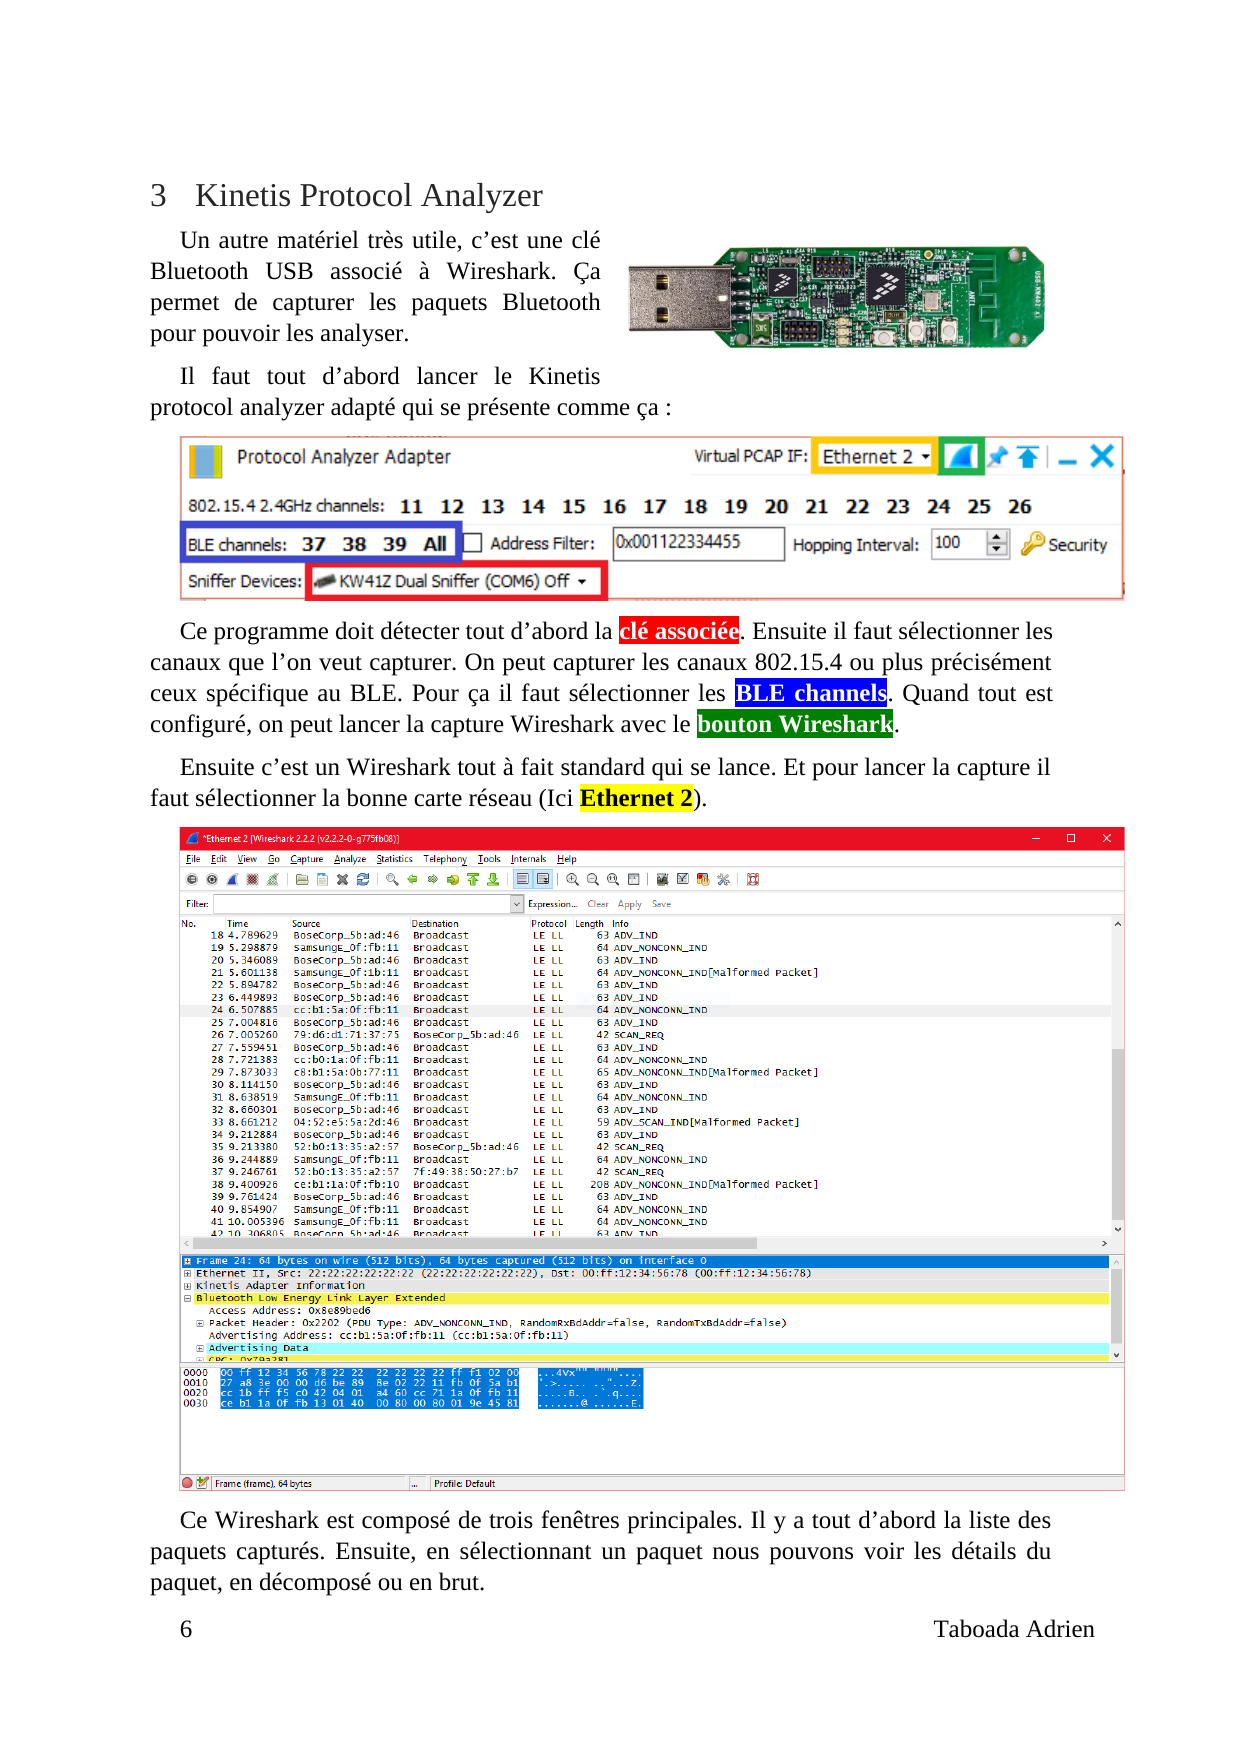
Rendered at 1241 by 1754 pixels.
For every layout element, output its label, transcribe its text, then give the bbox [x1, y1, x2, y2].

picture [179, 436, 1125, 601]
picture [179, 827, 1125, 1491]
text Ce programme doit détecter tout d’abord la clé associée. Ensuite il faut sélectionner les canaux que l’on veut capturer. On peut capturer les canaux 802.15.4 ou plus précisément ceux spécifique au BLE. Pour ça il faut sélectionner les BLE channels. Quand tout est configuré, on peut lancer la capture Wireshark avec le bouton Wireshark. [150, 616, 1053, 738]
subtitle Kinetis Protocol Analyzer [150, 175, 1053, 213]
picture [620, 229, 1053, 368]
text Ensuite c’est un Wireshark tout à fait standard qui se lance. Et pour lancer la capture il faut sélectionner la bonne carte réseau (Ici Ethernet 2). [150, 752, 1053, 812]
text Ce Wireshark est composé de trois fenêtres principales. Il y a tout d’abord la liste des paquets capturés. Ensuite, en sélectionnant un paquet nous pouvons voir les détails du paquet, en décomposé ou en brut. [150, 1505, 1053, 1596]
text Il faut tout d’abord lancer le Kinetis protocol analyzer adapté qui se présente comme ça : [150, 361, 1053, 421]
